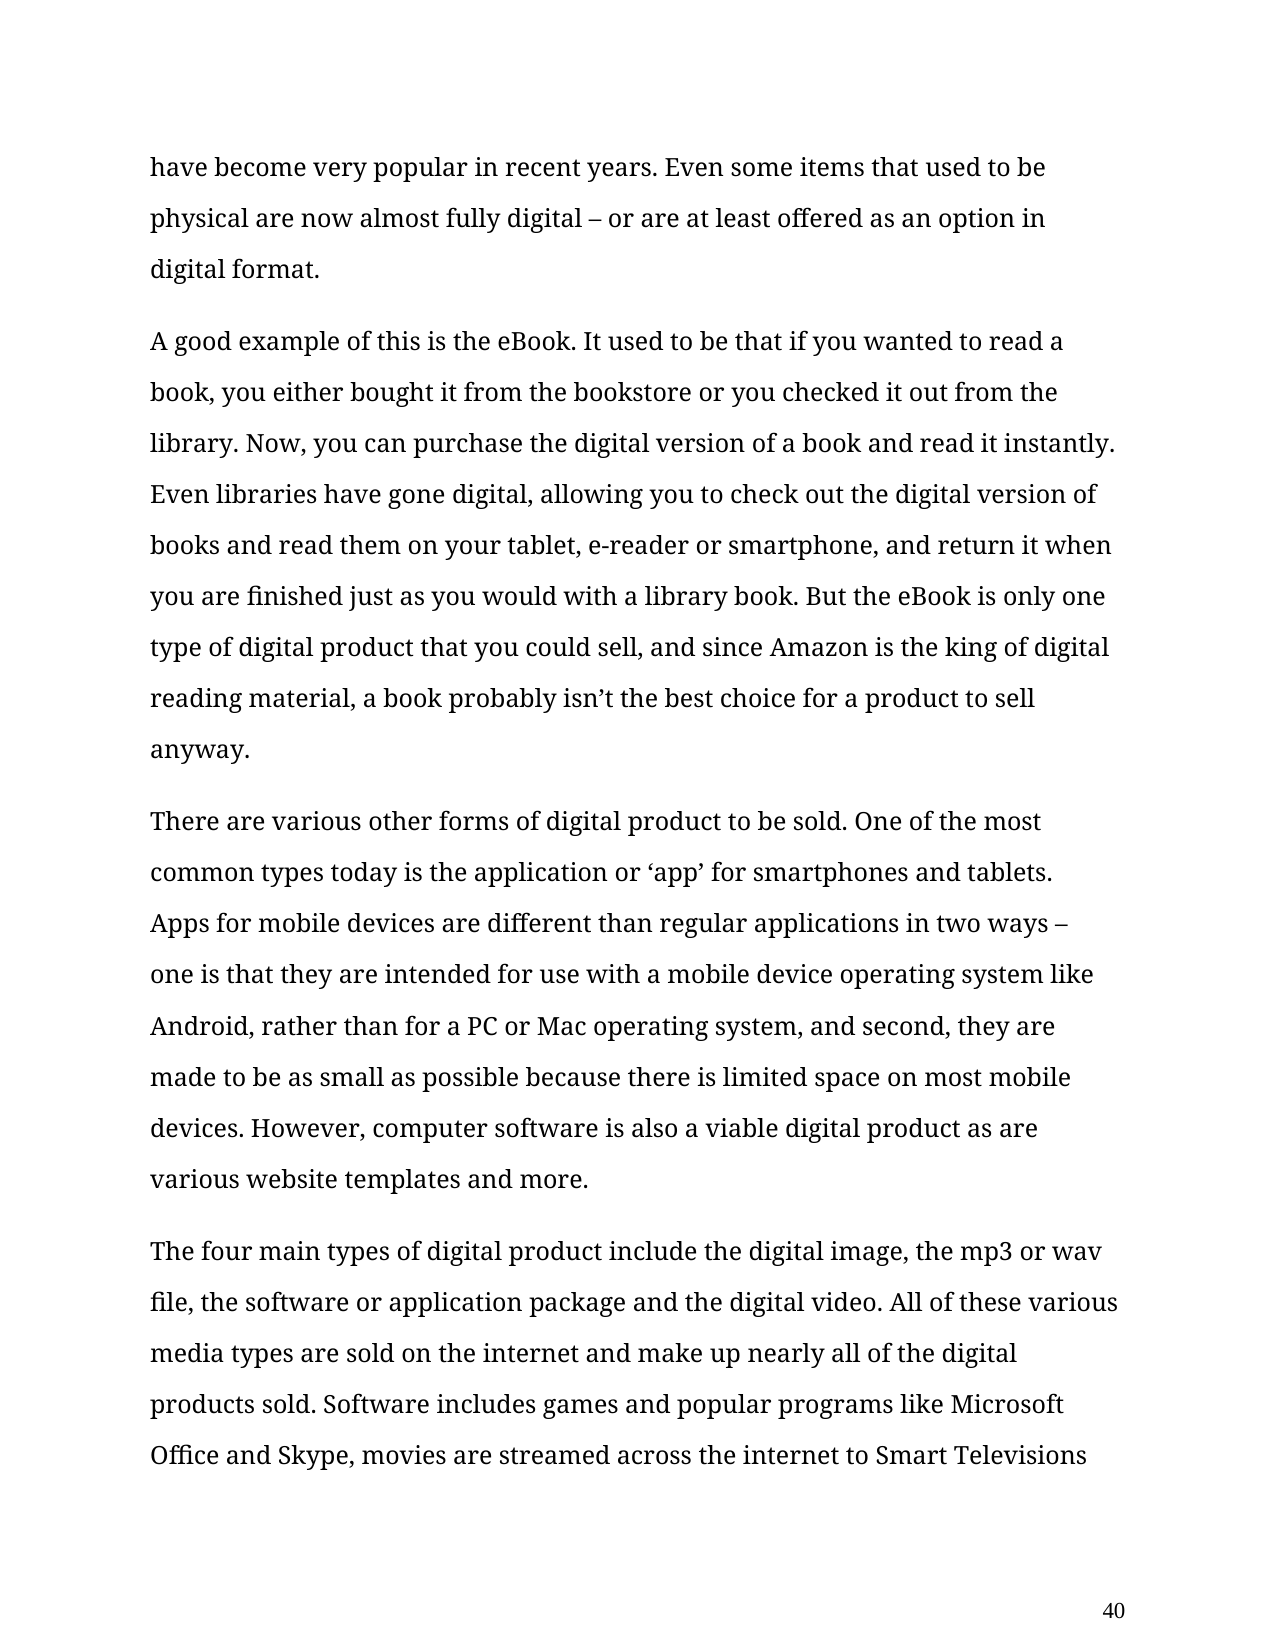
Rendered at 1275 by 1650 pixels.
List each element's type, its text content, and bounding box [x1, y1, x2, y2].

text A good example of this is the eBook. It used to be that if you wanted to read a book, you either bought it from the bookstore or you checked it out from the library. Now, you can purchase the digital version of a book and read it instantly. Even libraries have gone digital, allowing you to check out the digital version of books and read them on your tablet, e-reader or smartphone, and return it when you are finished just as you would with a library book. But the eBook is only one type of digital product that you could sell, and since Amazon is the king of digital reading material, a book probably isn’t the best choice for a product to sell anyway. [150, 324, 1119, 766]
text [150, 1233, 1123, 1471]
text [150, 150, 1117, 286]
text There are various other forms of digital product to be sold. One of the most common types today is the application or ‘app’ for smartphones and tablets. Apps for mobile devices are different than regular applications in two ways – one is that they are intended for use with a mobile device operating system like Android, rather than for a PC or Mac operating system, and second, they are made to be as small as possible because there is limited space on most mobile devices. However, computer software is also a viable digital product as are various website templates and more. [150, 804, 1096, 1195]
